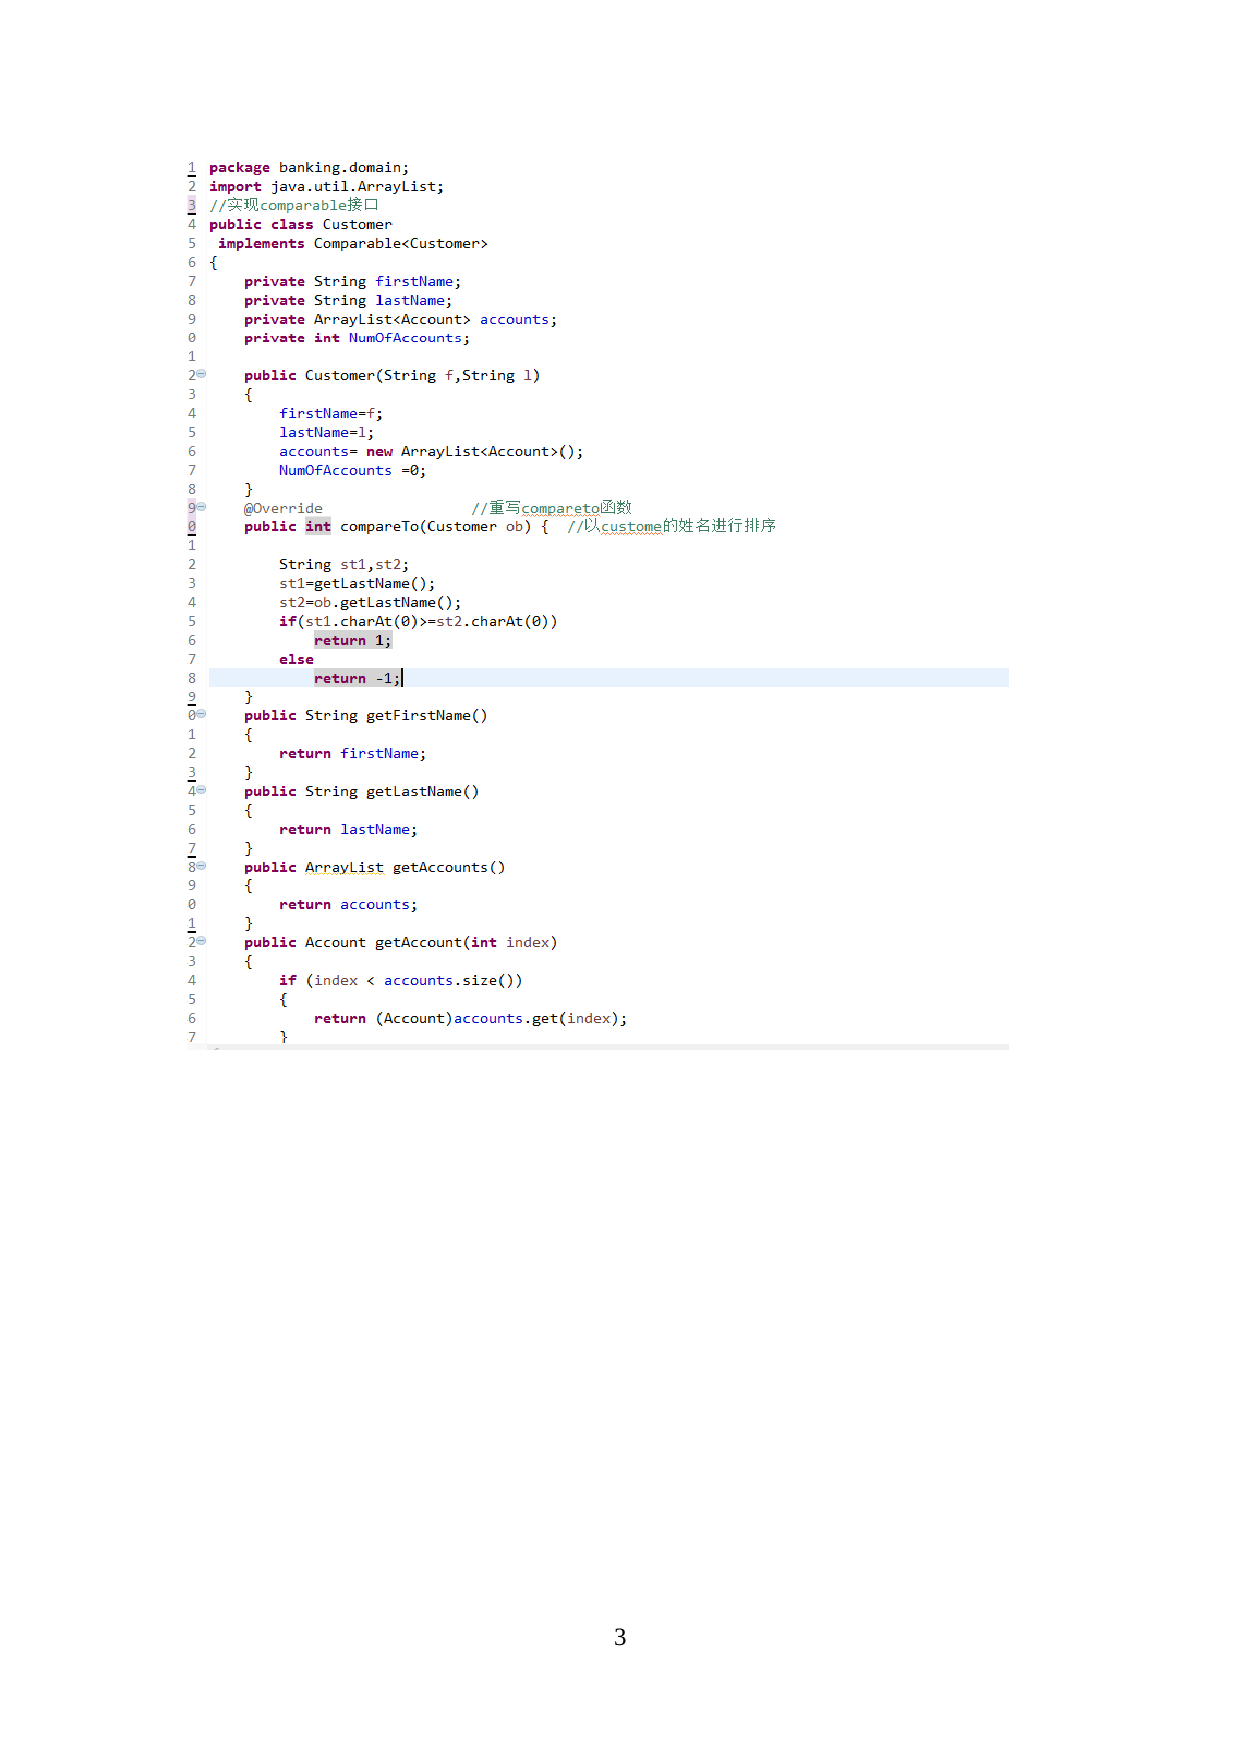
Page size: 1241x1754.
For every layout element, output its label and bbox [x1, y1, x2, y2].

picture [187, 162, 1009, 1050]
